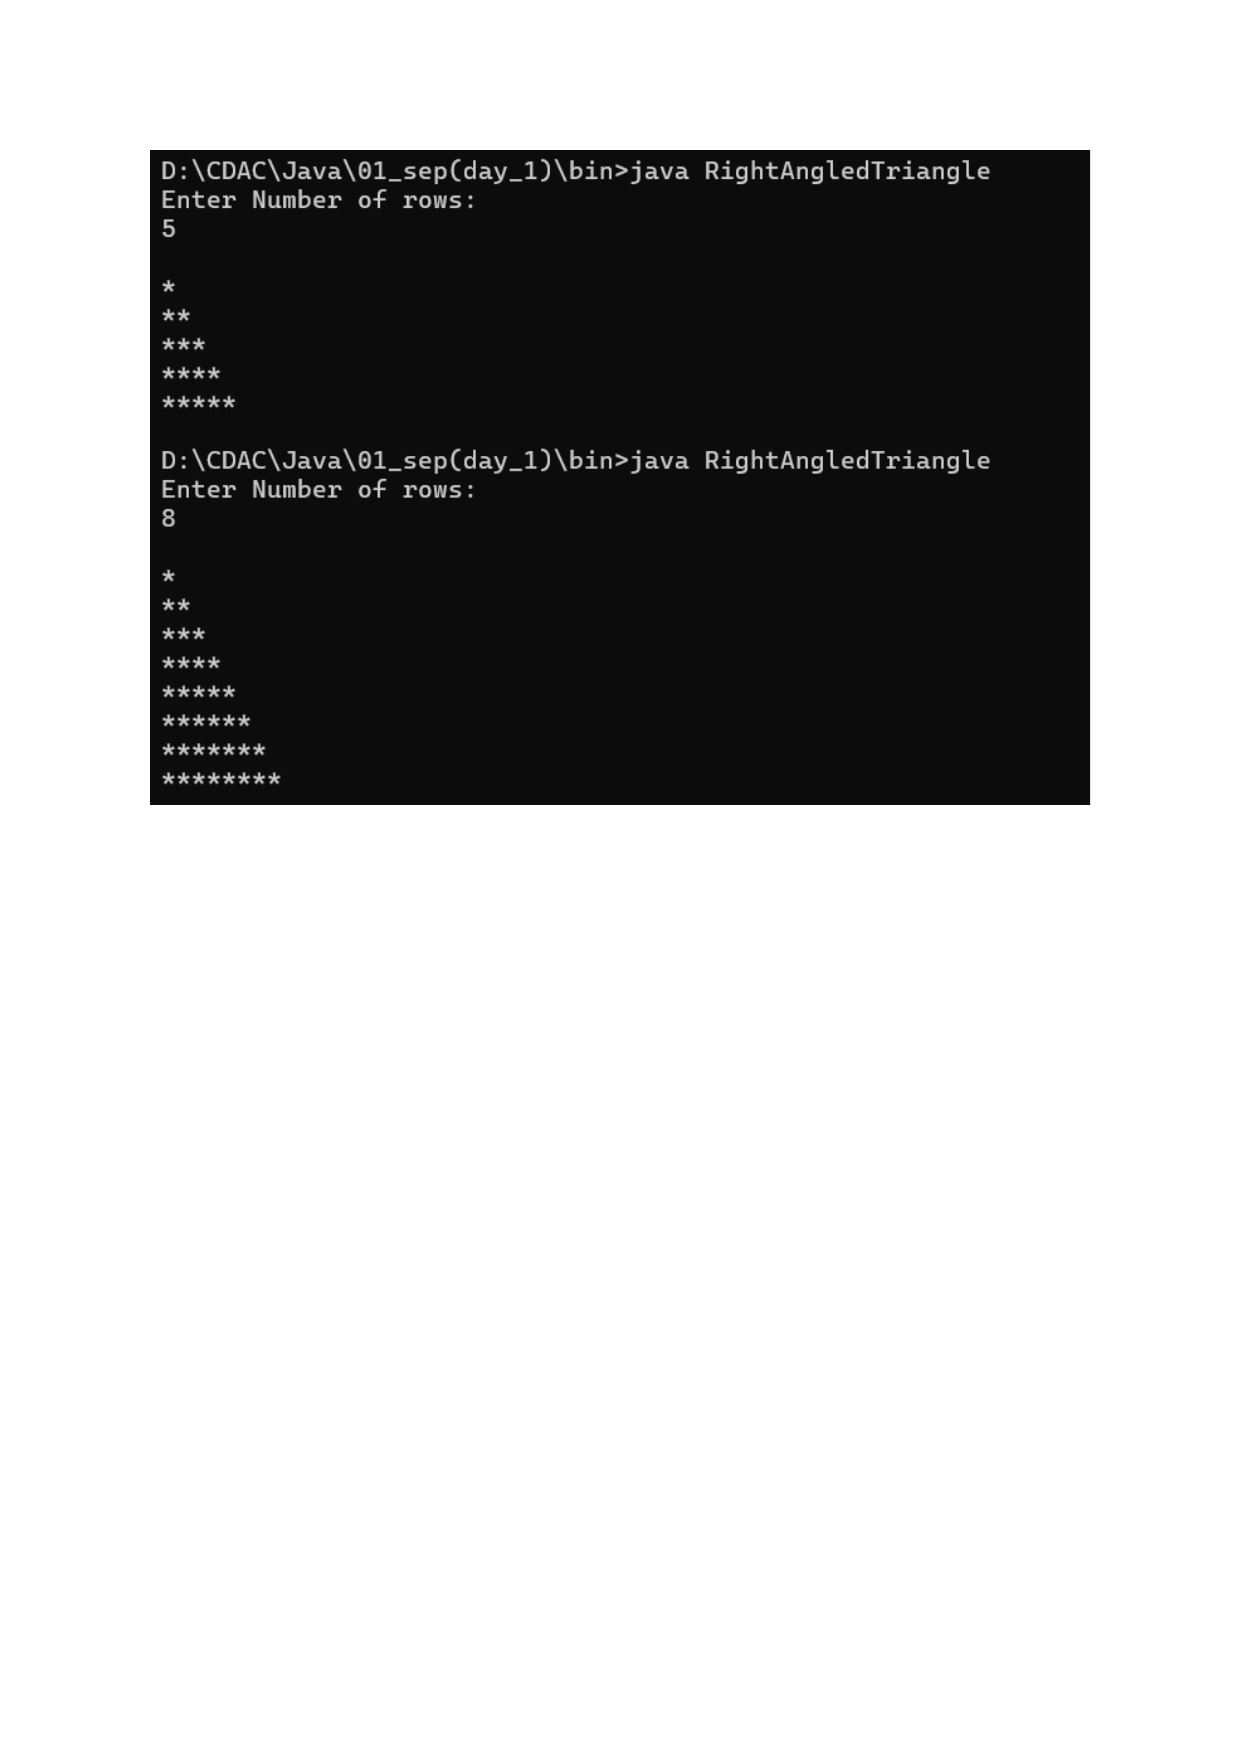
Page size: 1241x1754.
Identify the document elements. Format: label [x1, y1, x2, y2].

picture [150, 150, 1091, 805]
